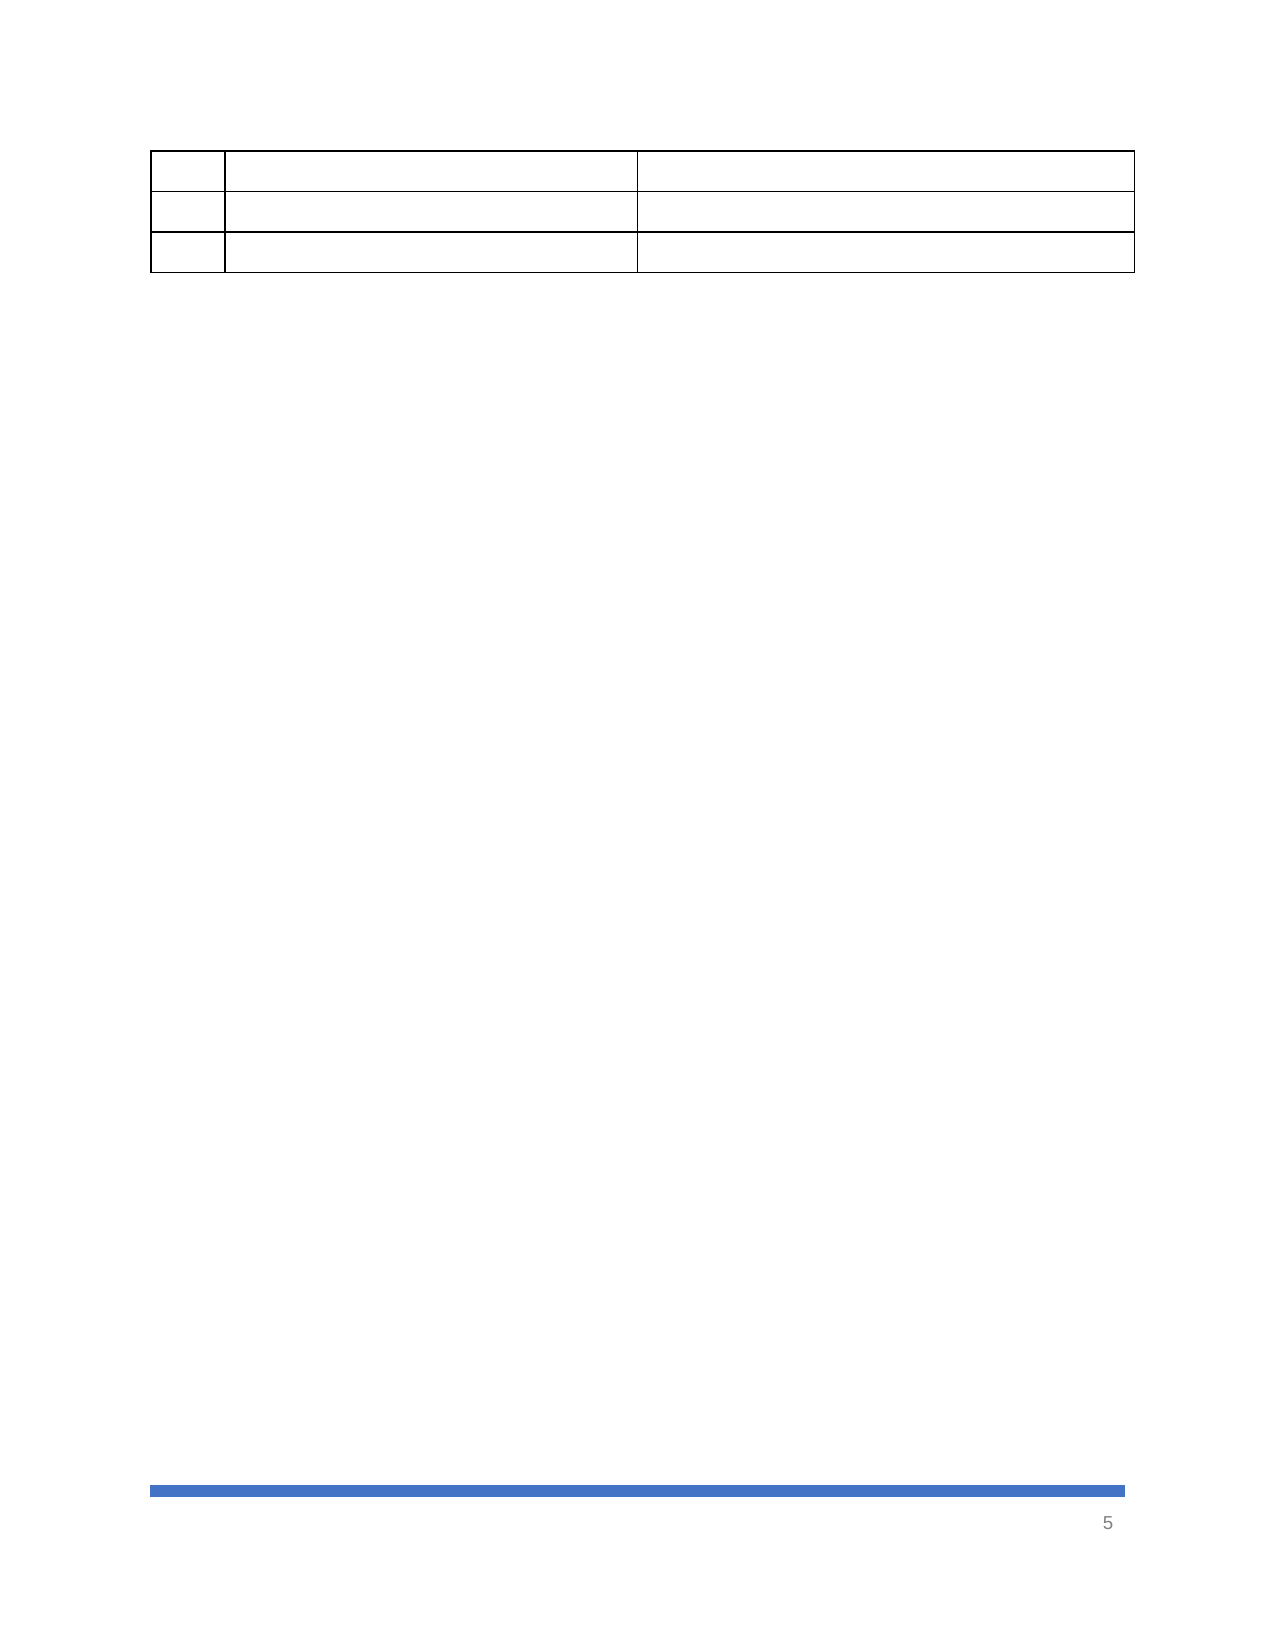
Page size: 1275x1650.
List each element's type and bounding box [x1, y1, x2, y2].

table_cell [638, 152, 1134, 191]
table_cell [152, 192, 224, 231]
table_cell [638, 192, 1134, 231]
table_cell [226, 233, 637, 272]
table_cell [226, 192, 637, 231]
table_cell [638, 233, 1134, 272]
table_cell [226, 152, 637, 191]
table_cell [152, 233, 224, 272]
table_cell [152, 152, 224, 191]
